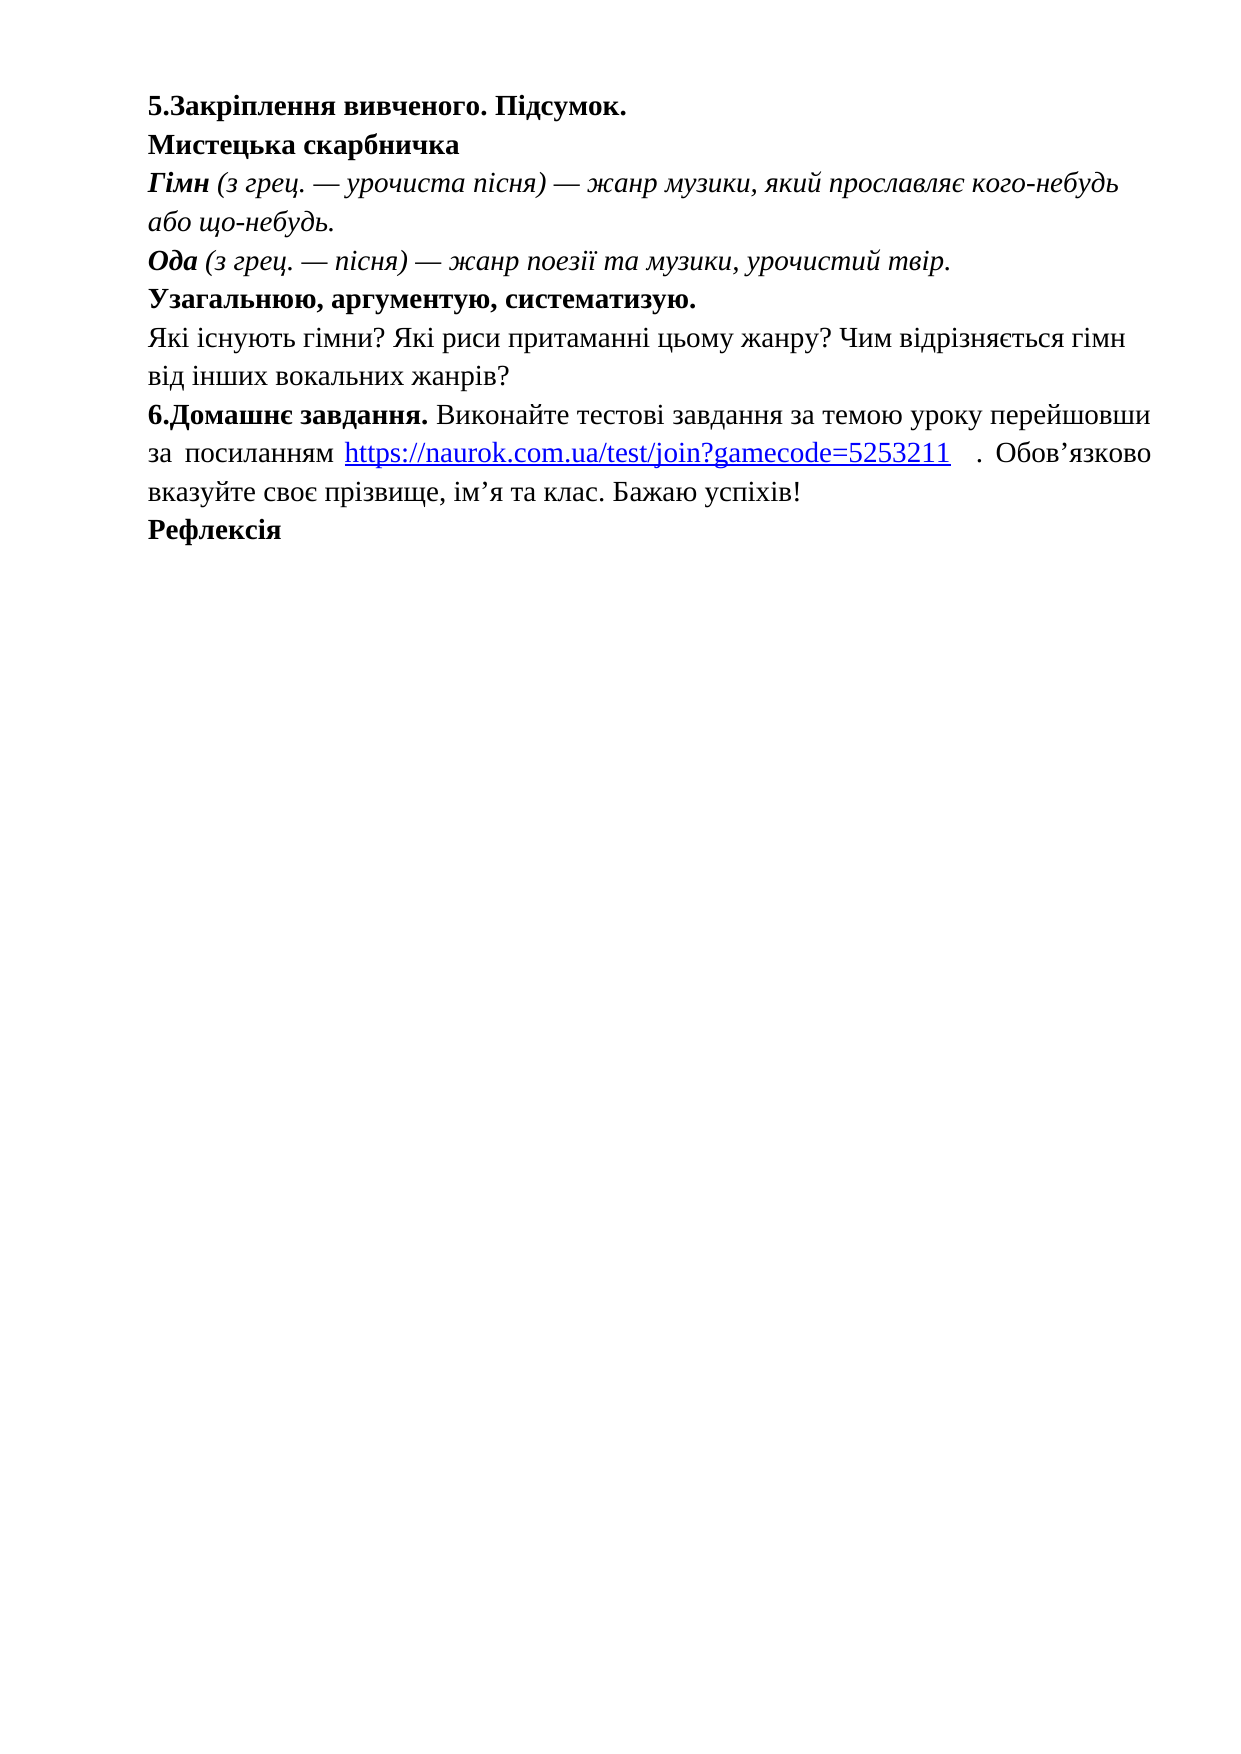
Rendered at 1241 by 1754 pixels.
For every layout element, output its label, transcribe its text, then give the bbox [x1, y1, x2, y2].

text Узагальнюю, аргументую, систематизую. [148, 281, 1152, 315]
text 5.Закріплення вивченого. Підсумок. [148, 88, 1152, 122]
text Які існують гімни? Які риси притаманні цьому жанру? Чим відрізняється гімн від інших вокальних жанрів? [148, 320, 1152, 392]
text Мистецька скарбничка [148, 127, 1152, 161]
text Ода (з грец. — пісня) — жанр поезії та музики, урочистий твір. [148, 243, 1152, 276]
text Гімн (з грец. — урочиста пісня) — жанр музики, який прославляє кого-небудь або що-небудь. [148, 166, 1152, 238]
text Рефлексія [148, 512, 1152, 546]
text 6.Домашнє завдання. Виконайте тестові завдання за темою уроку перейшовши за посиланням https://naurok.com.ua/test/join?gamecode=5253211 . Обов’язково вказуйте своє прізвище, ім’я та клас. Бажаю успіхів! [148, 397, 1152, 507]
